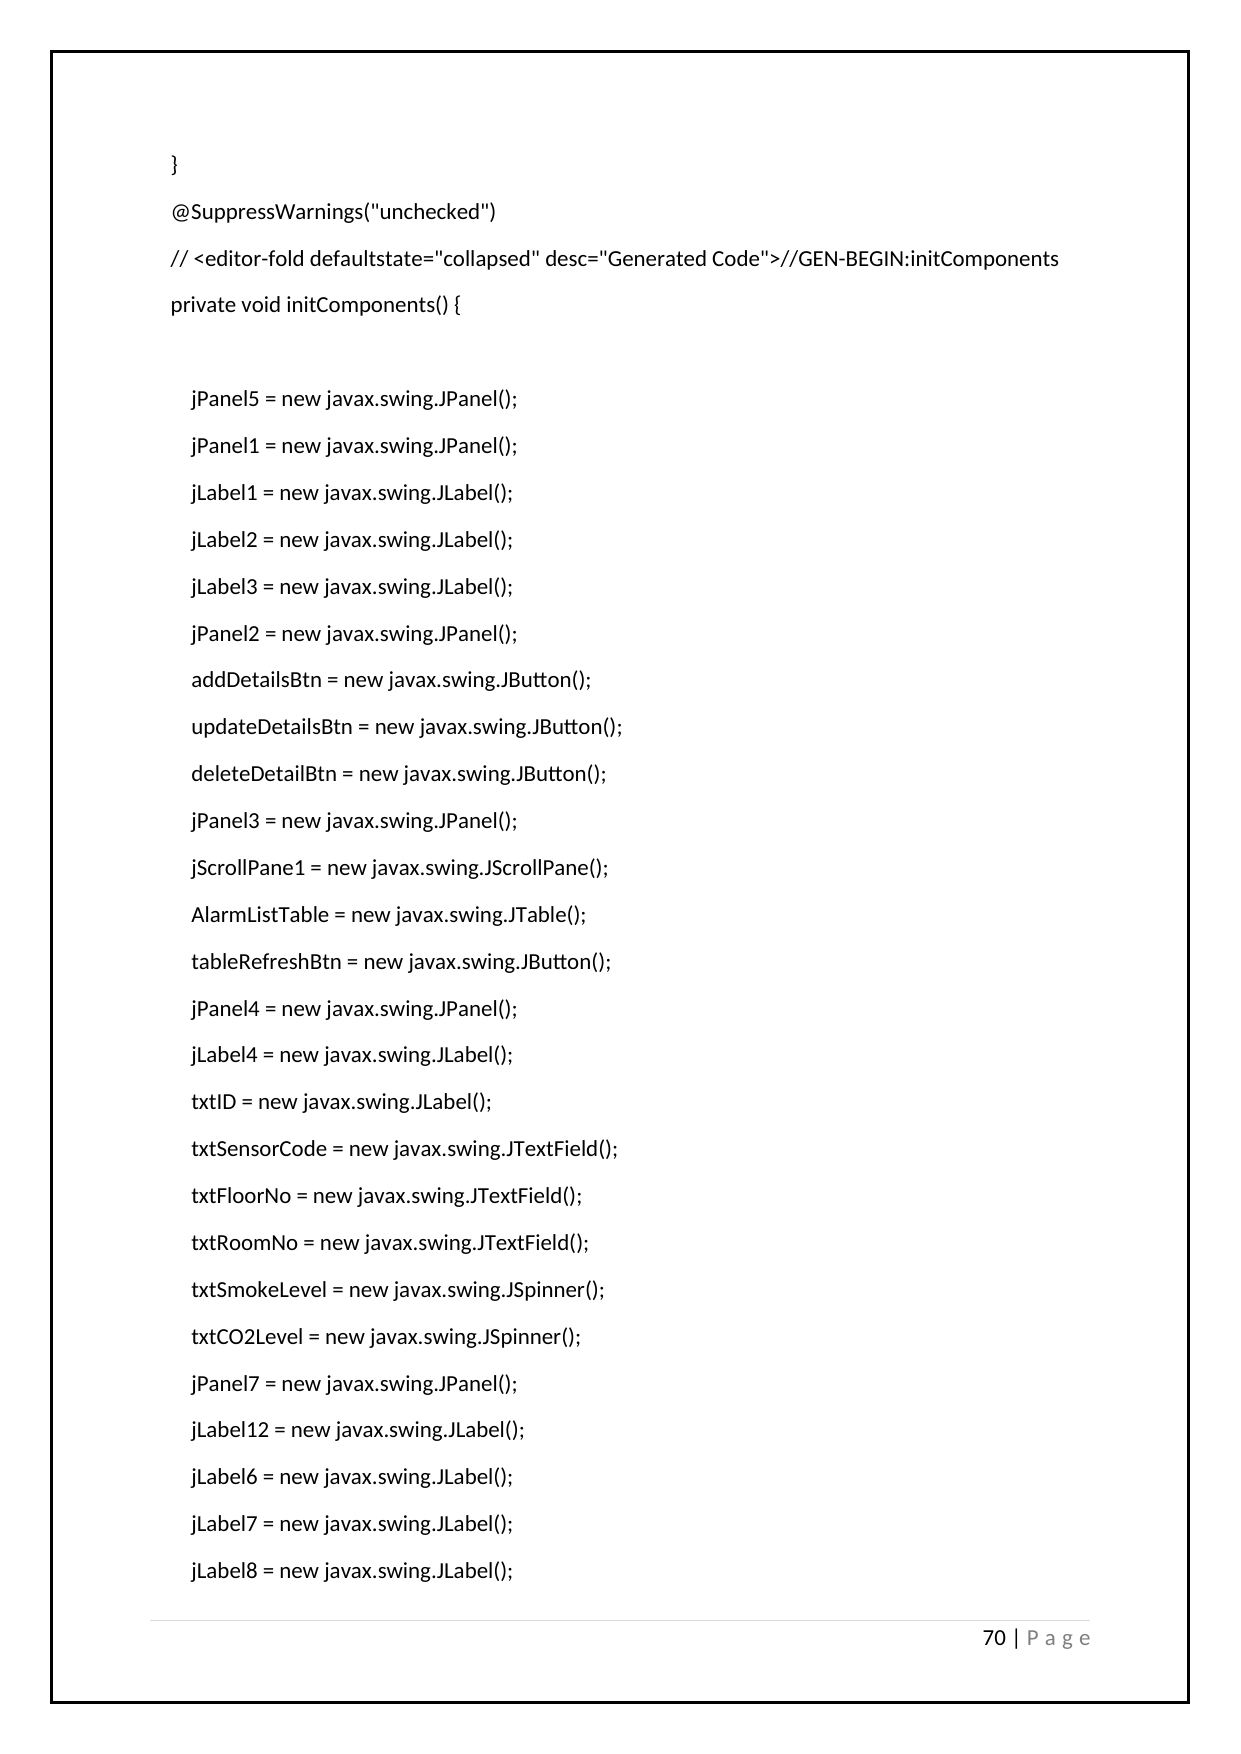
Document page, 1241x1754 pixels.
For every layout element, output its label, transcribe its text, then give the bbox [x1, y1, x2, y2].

text jLabel4 = new javax.swing.JLabel(); [150, 1041, 1090, 1069]
text // <editor-fold defaultstate="collapsed" desc="Generated Code">//GEN-BEGIN:initComponents [150, 244, 1090, 272]
text jPanel4 = new javax.swing.JPanel(); [150, 994, 1090, 1022]
text jPanel7 = new javax.swing.JPanel(); [150, 1369, 1090, 1397]
text txtFloorNo = new javax.swing.JTextField(); [150, 1181, 1090, 1209]
text tableRefreshBtn = new javax.swing.JButton(); [150, 947, 1090, 975]
text jPanel5 = new javax.swing.JPanel(); [150, 384, 1090, 412]
text } [150, 150, 1090, 178]
text updateDetailsBtn = new javax.swing.JButton(); [150, 712, 1090, 741]
text jPanel3 = new javax.swing.JPanel(); [150, 806, 1090, 834]
text txtSensorCode = new javax.swing.JTextField(); [150, 1134, 1090, 1162]
text jLabel2 = new javax.swing.JLabel(); [150, 525, 1090, 553]
text txtSmokeLevel = new javax.swing.JSpinner(); [150, 1275, 1090, 1303]
text txtRoomNo = new javax.swing.JTextField(); [150, 1228, 1090, 1256]
text addDetailsBtn = new javax.swing.JButton(); [150, 666, 1090, 694]
text jLabel7 = new javax.swing.JLabel(); [150, 1509, 1090, 1537]
text AlarmListTable = new javax.swing.JTable(); [150, 900, 1090, 928]
text jLabel12 = new javax.swing.JLabel(); [150, 1416, 1090, 1444]
text jLabel8 = new javax.swing.JLabel(); [150, 1556, 1090, 1584]
text @SuppressWarnings("unchecked") [150, 197, 1090, 225]
text jLabel6 = new javax.swing.JLabel(); [150, 1462, 1090, 1491]
text jPanel1 = new javax.swing.JPanel(); [150, 431, 1090, 459]
text jLabel3 = new javax.swing.JLabel(); [150, 572, 1090, 600]
text deleteDetailBtn = new javax.swing.JButton(); [150, 759, 1090, 787]
text private void initComponents() { [150, 291, 1090, 319]
text txtID = new javax.swing.JLabel(); [150, 1087, 1090, 1116]
text txtCO2Level = new javax.swing.JSpinner(); [150, 1322, 1090, 1350]
text jLabel1 = new javax.swing.JLabel(); [150, 478, 1090, 506]
text jScrollPane1 = new javax.swing.JScrollPane(); [150, 853, 1090, 881]
text jPanel2 = new javax.swing.JPanel(); [150, 619, 1090, 647]
